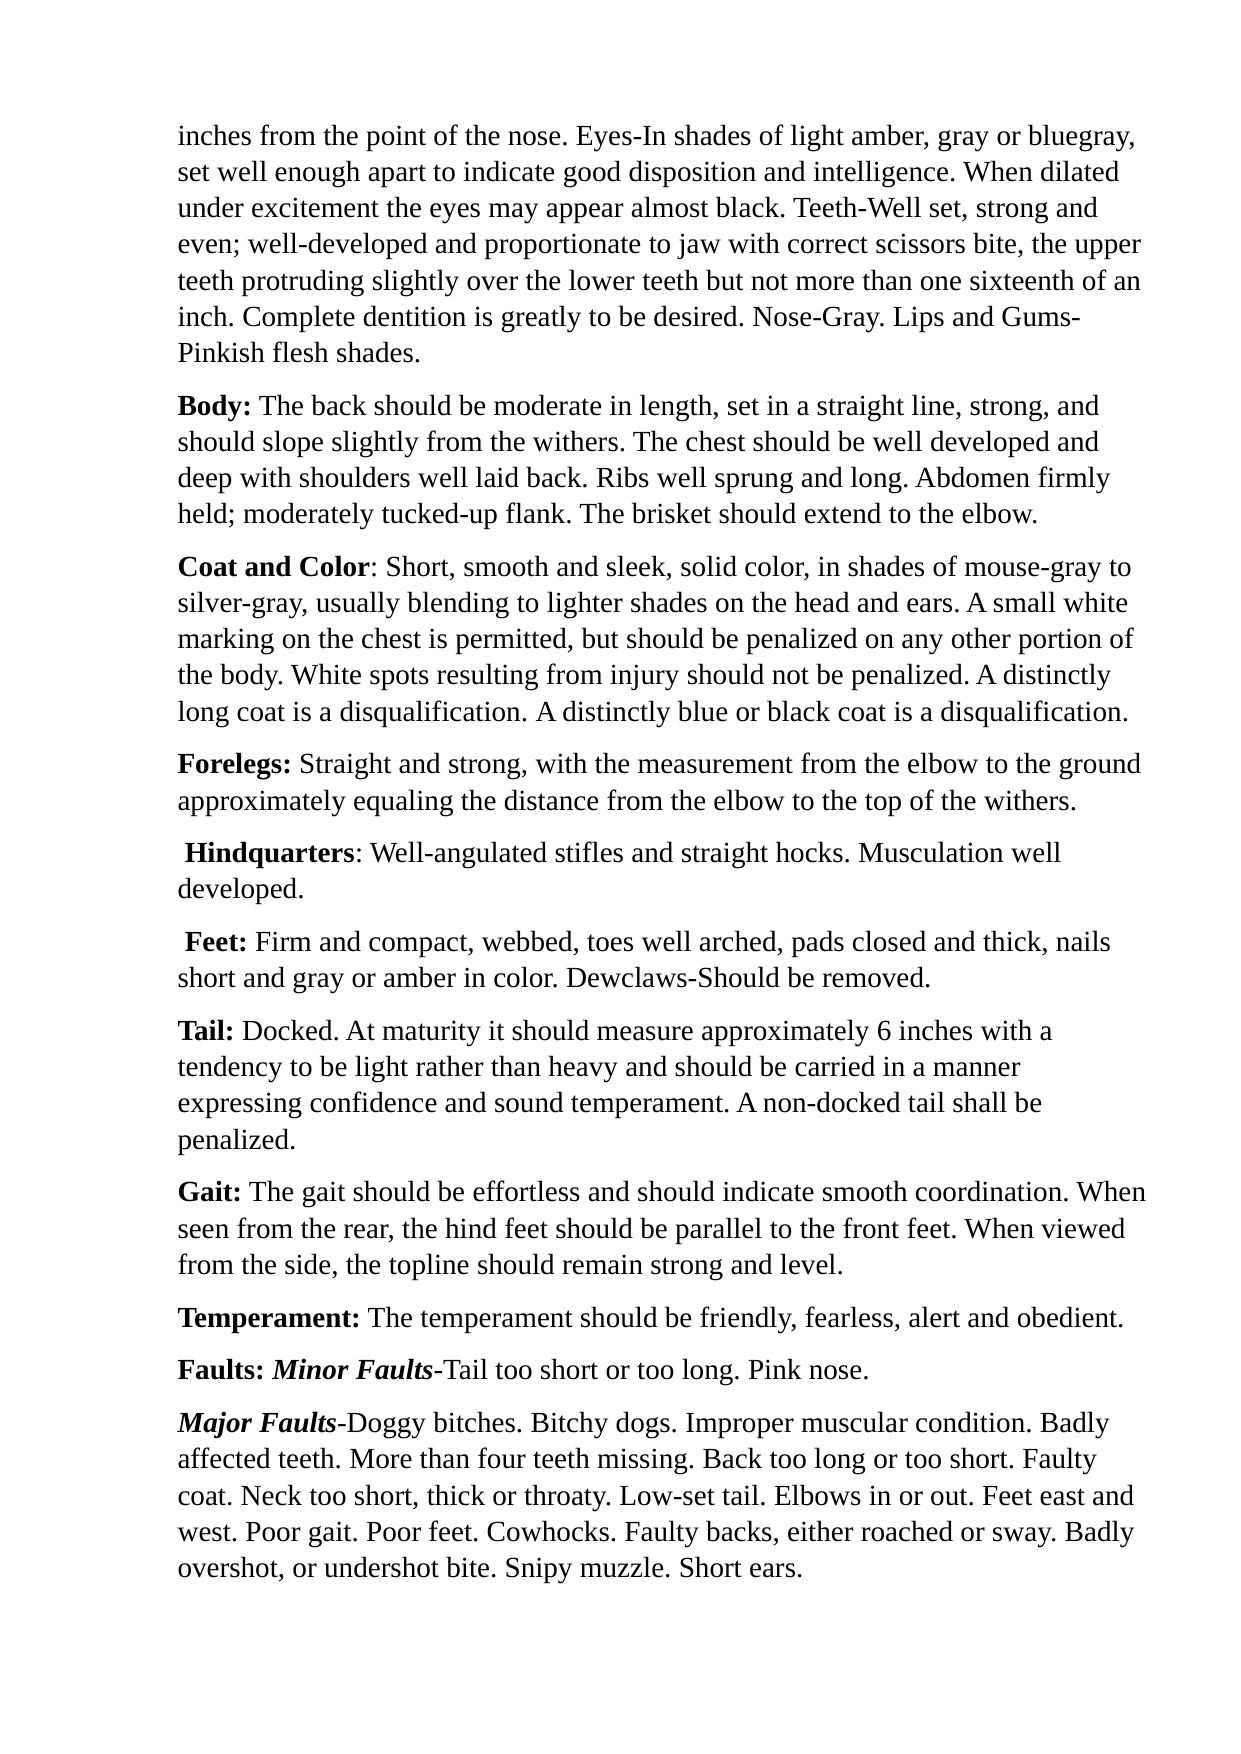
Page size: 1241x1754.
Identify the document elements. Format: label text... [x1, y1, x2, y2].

text Body: The back should be moderate in length, set in a straight line, strong, and should slope slightly from the withers. The chest should be well developed and deep with shoulders well laid back. Ribs well sprung and long. Abdomen firmly held; moderately tucked-up flank. The brisket should extend to the elbow. [177, 388, 1152, 530]
text Coat and Color: Short, smooth and sleek, solid color, in shades of mouse-gray to silver-gray, usually blending to lighter shades on the head and ears. A small white marking on the chest is permitted, but should be penalized on any other portion of the body. White spots resulting from injury should not be penalized. A distinctly long coat is a disqualification. A distinctly blue or black coat is a disqualification. [177, 549, 1152, 727]
text Gait: The gait should be effortless and should indicate smooth coordination. When seen from the rear, the hind feet should be parallel to the front feet. When viewed from the side, the topline should remain strong and level. [177, 1174, 1152, 1280]
text Forelegs: Straight and strong, with the measurement from the elbow to the ground approximately equaling the distance from the elbow to the top of the withers. [177, 746, 1152, 816]
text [177, 118, 1152, 368]
text Temperament: The temperament should be friendly, fearless, alert and obedient. [177, 1300, 1152, 1333]
text Faults: Minor Faults-Tail too short or too long. Pink nose. [177, 1352, 1152, 1386]
text Feet: Firm and compact, webbed, toes well arched, pads closed and thick, nails short and gray or amber in color. Dewclaws-Should be removed. [177, 924, 1152, 994]
text Major Faults-Doggy bitches. Bitchy dogs. Improper muscular condition. Badly affected teeth. More than four teeth missing. Back too long or too short. Faulty coat. Neck too short, thick or throaty. Low-set tail. Elbows in or out. Feet east and west. Poor gait. Poor feet. Cowhocks. Faulty backs, either roached or sway. Badly overshot, or undershot bite. Snipy muzzle. Short ears. [177, 1405, 1152, 1583]
text Hindquarters: Well-angulated stifles and straight hocks. Musculation well developed. [177, 835, 1152, 905]
text Tail: Docked. At maturity it should measure approximately 6 inches with a tendency to be light rather than heavy and should be carried in a manner expressing confidence and sound temperament. A non-docked tail shall be penalized. [177, 1013, 1152, 1155]
